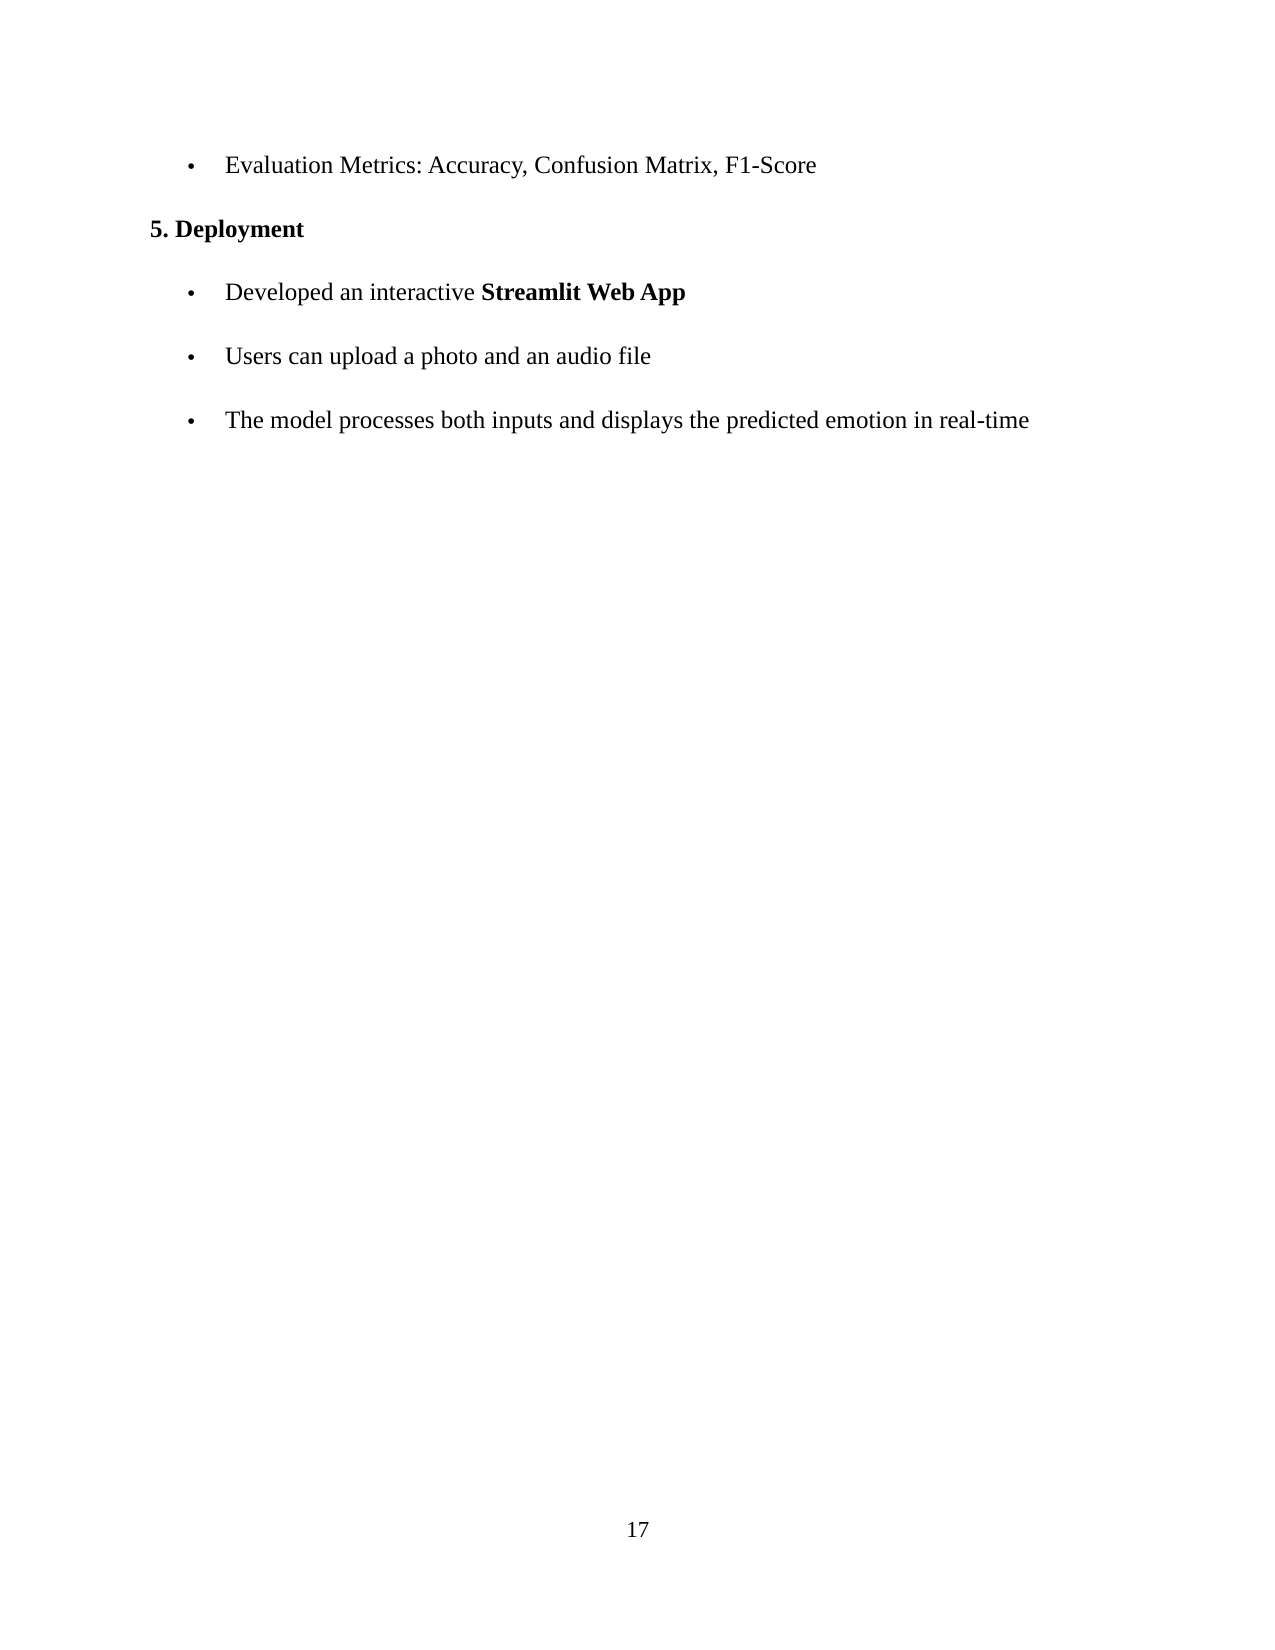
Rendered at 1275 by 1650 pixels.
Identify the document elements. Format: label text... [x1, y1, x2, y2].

list Developed an interactive Streamlit Web App [187, 277, 1126, 306]
list The model processes both inputs and displays the predicted emotion in real-time [187, 405, 1126, 434]
list Users can upload a photo and an audio file [187, 341, 1126, 370]
list Evaluation Metrics: Accuracy, Confusion Matrix, F1-Score [187, 150, 1126, 179]
list Deployment [150, 214, 1126, 243]
